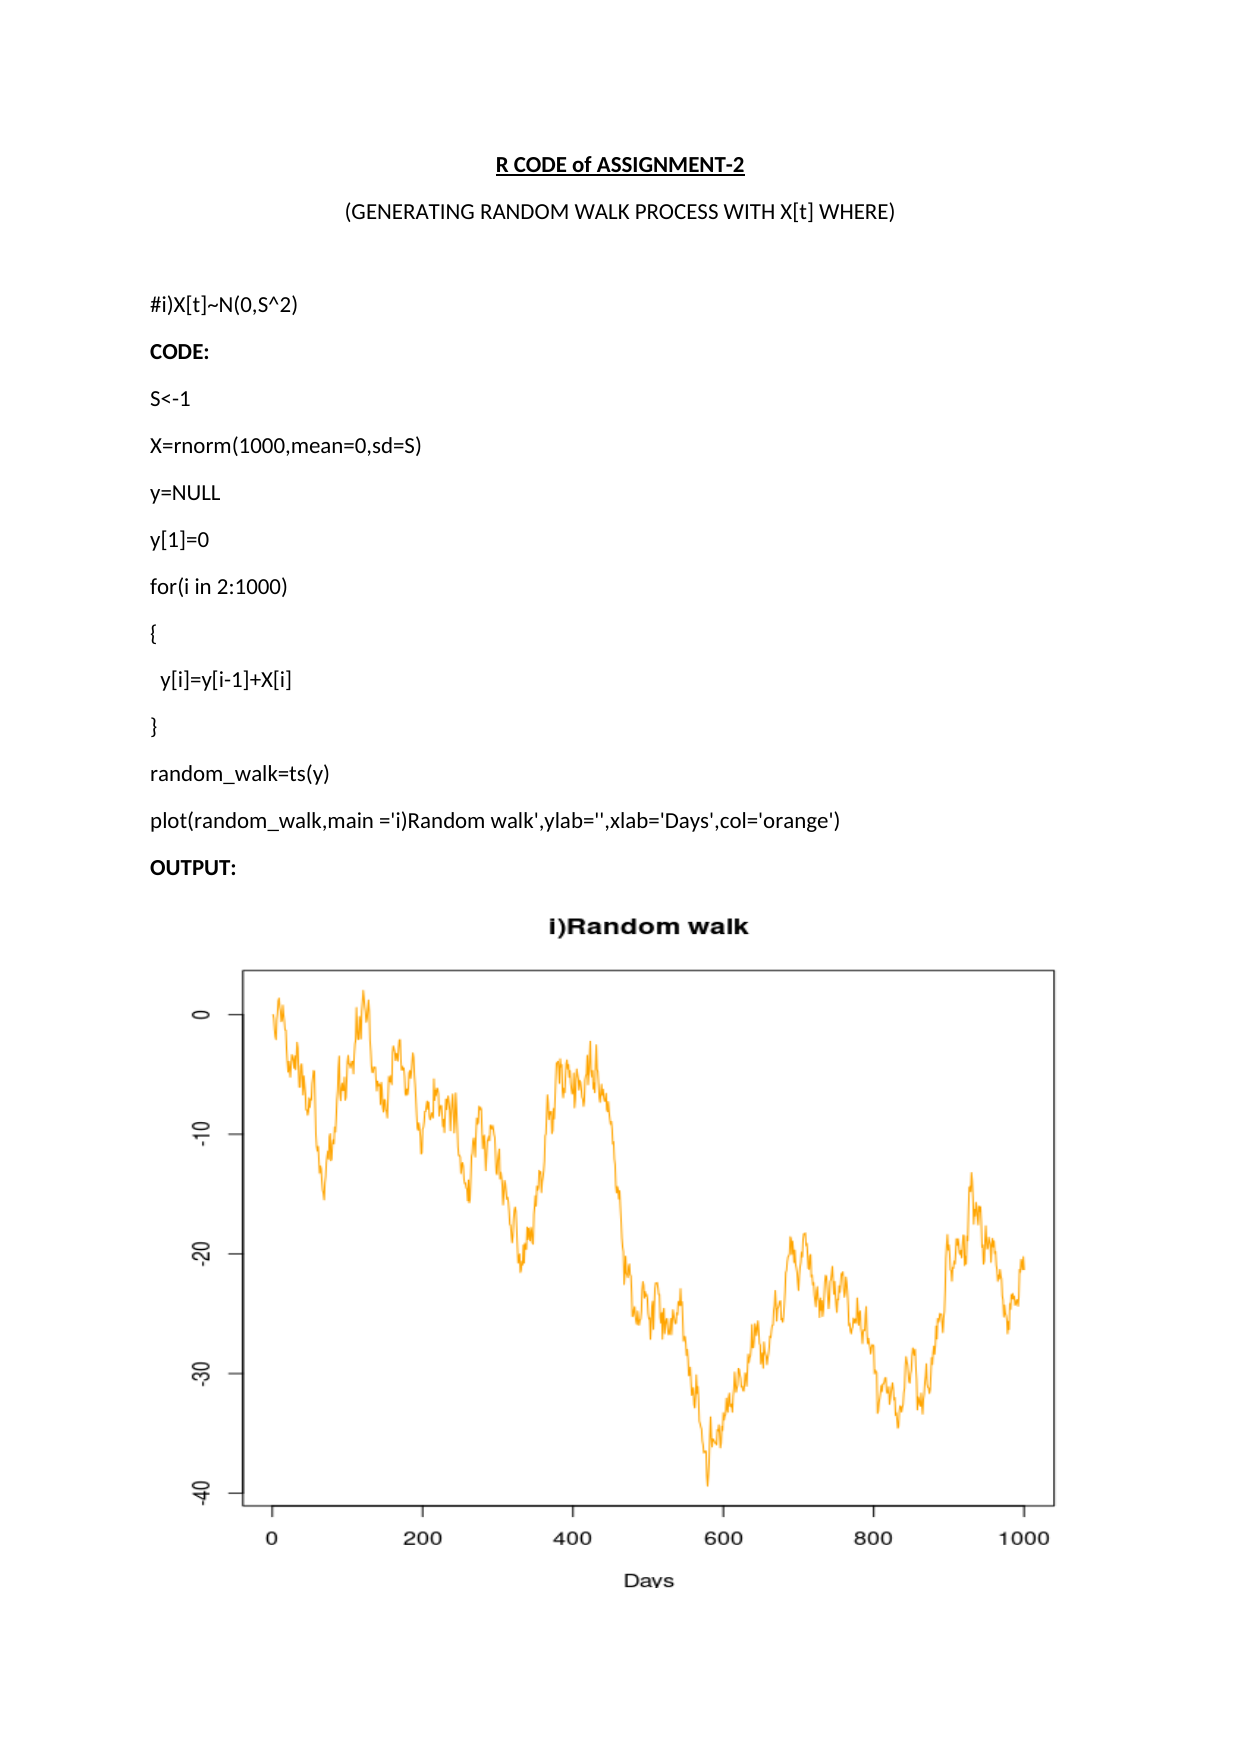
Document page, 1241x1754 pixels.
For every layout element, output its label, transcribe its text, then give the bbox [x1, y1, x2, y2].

text y[i]=y[i-1]+X[i] [150, 666, 1090, 694]
text y[1]=0 [150, 525, 1090, 553]
text (GENERATING RANDOM WALK PROCESS WITH X[t] WHERE) [150, 197, 1090, 225]
text for(i in 2:1000) [150, 572, 1090, 600]
text #i)X[t]~N(0,S^2) [150, 291, 1090, 319]
text R CODE of ASSIGNMENT-2 [150, 150, 1090, 178]
text y=NULL [150, 478, 1090, 506]
text X=rnorm(1000,mean=0,sd=S) [150, 431, 1090, 459]
text random_walk=ts(y) [150, 759, 1090, 787]
picture [176, 903, 1064, 1588]
text plot(random_walk,main ='i)Random walk',ylab='',xlab='Days',col='orange') [150, 806, 1090, 834]
text { [150, 619, 1090, 647]
text } [150, 712, 1090, 741]
text CODE: [150, 337, 1090, 366]
text OUTPUT: [150, 853, 1090, 881]
text S<-1 [150, 384, 1090, 412]
